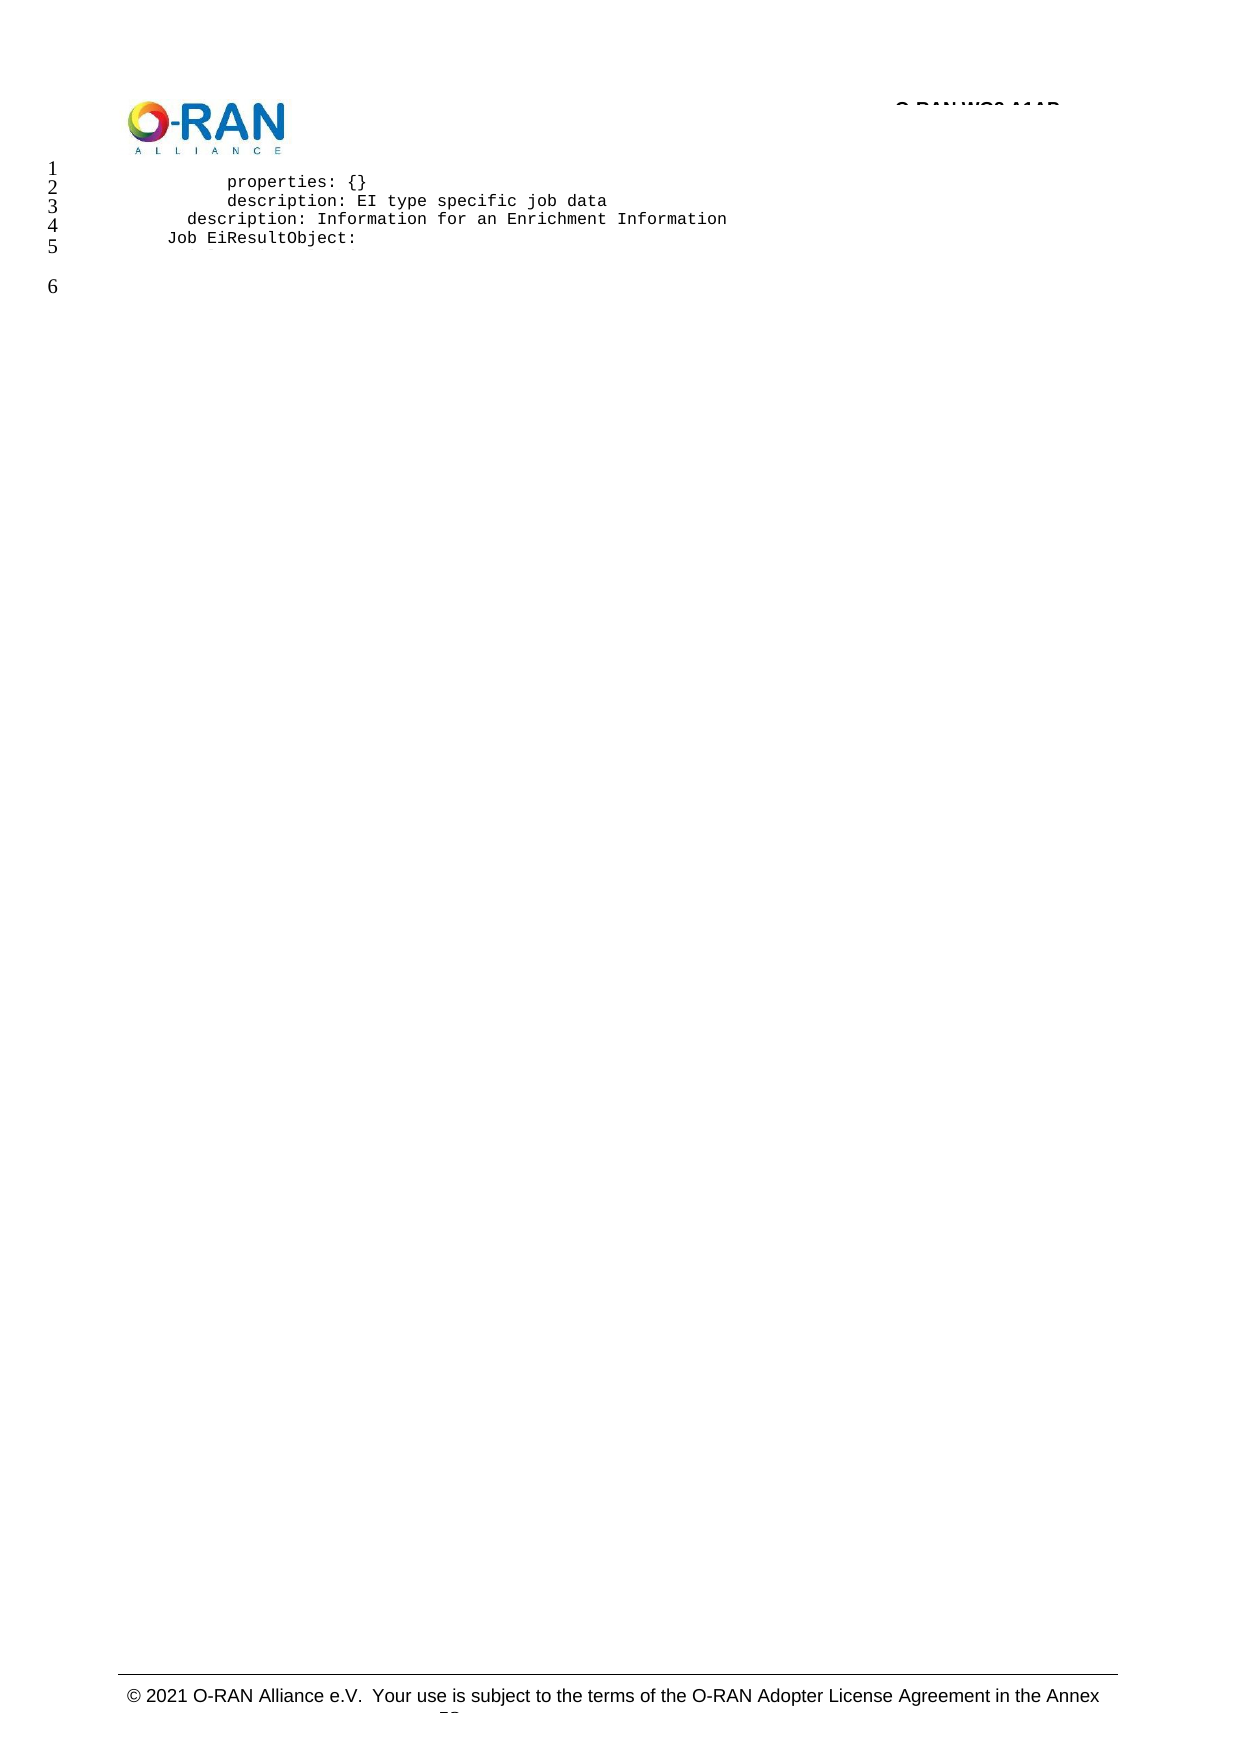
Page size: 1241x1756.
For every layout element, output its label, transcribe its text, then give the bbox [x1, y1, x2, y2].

text 2 [47, 180, 1188, 198]
text 4 [47, 217, 1188, 236]
text 1 [47, 158, 1188, 180]
picture [119, 99, 293, 158]
text 5 [47, 236, 1188, 258]
text 6 [47, 274, 1188, 298]
text 3 [47, 198, 1188, 217]
